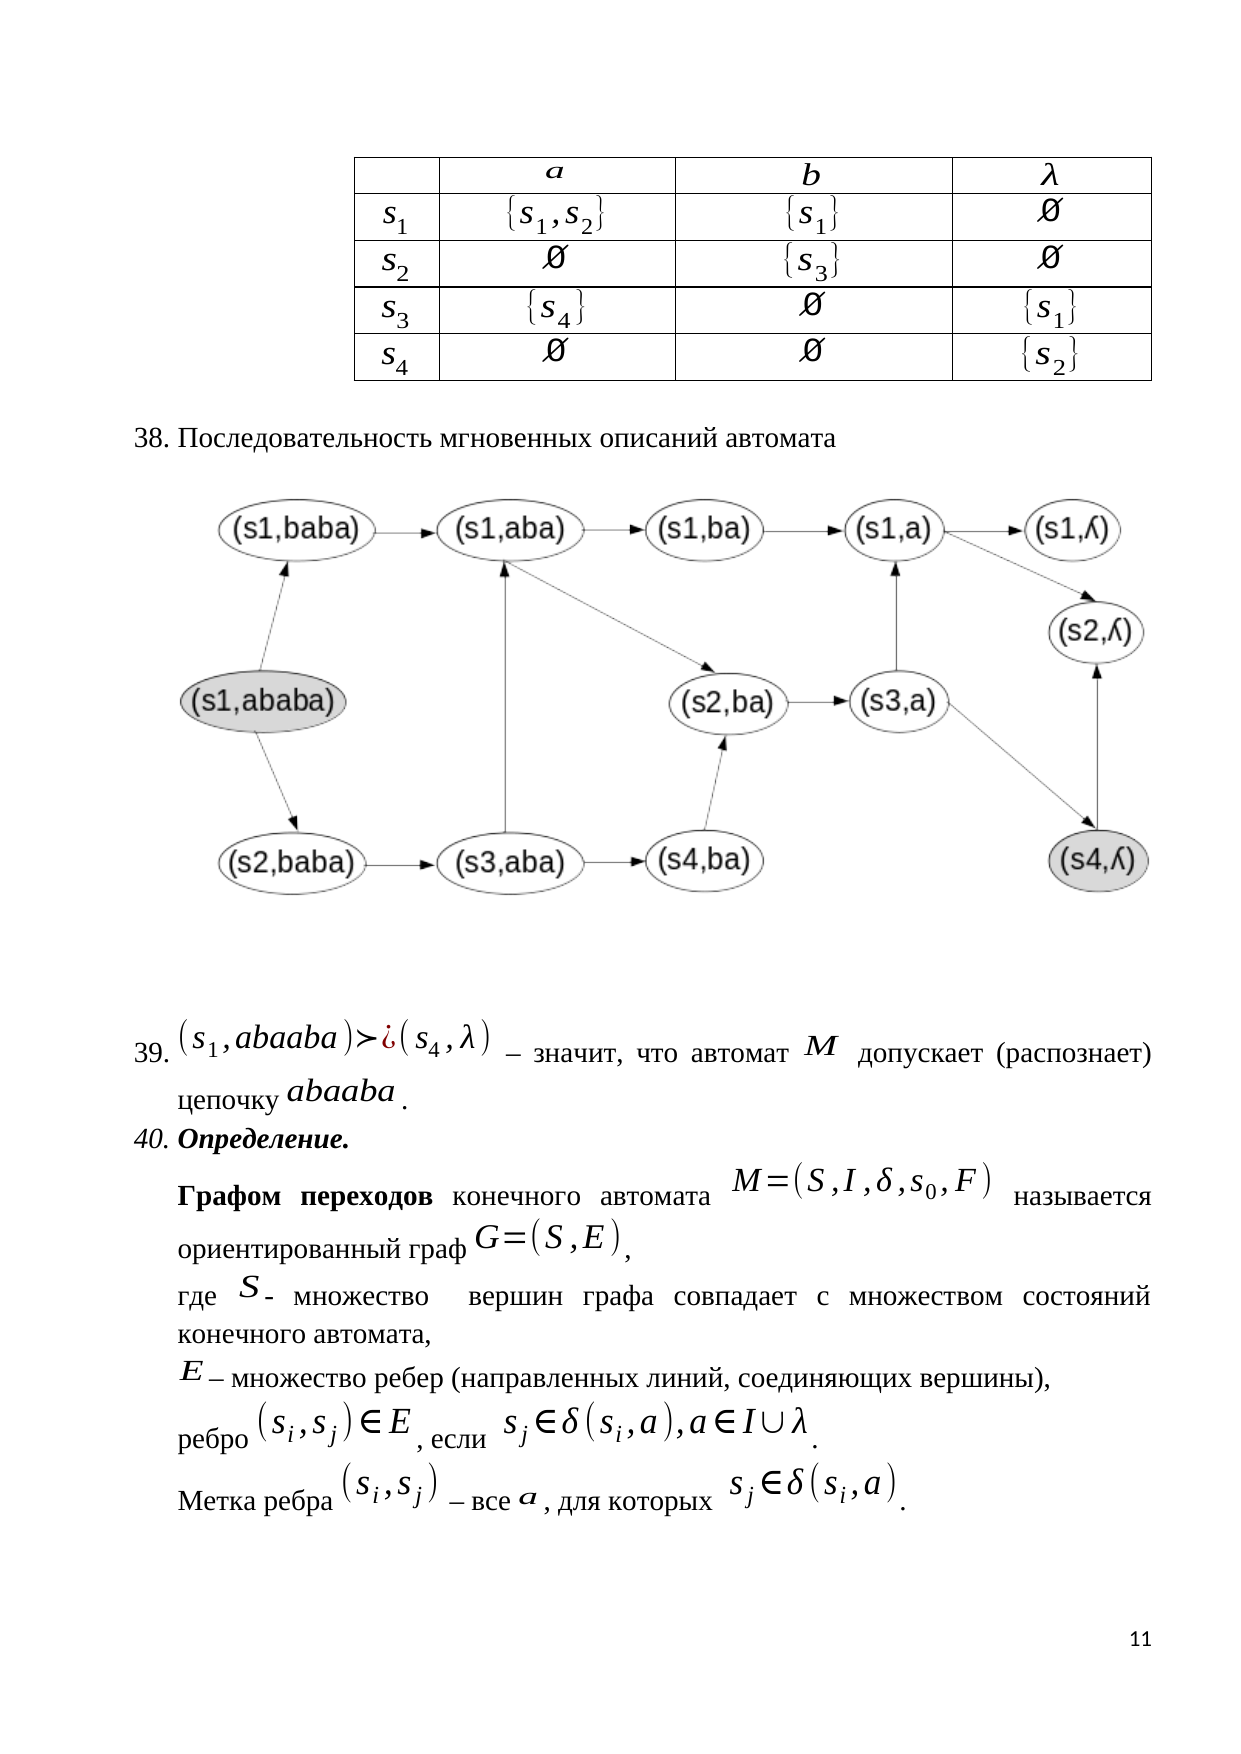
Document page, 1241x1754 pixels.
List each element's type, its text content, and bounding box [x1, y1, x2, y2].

list Метка ребра – все , для которых . [177, 1460, 1152, 1516]
table_cell [953, 334, 1151, 380]
table_cell [355, 194, 439, 239]
table_cell [355, 241, 439, 286]
table_cell [676, 194, 952, 239]
table_cell [440, 194, 675, 239]
table_cell [676, 241, 952, 286]
list где - множество вершин графа совпадает с множеством состояний конечного автомата, [177, 1269, 1152, 1350]
table_cell [440, 241, 675, 286]
list – значит, что автомат допускает (распознает) цепочку . [177, 1017, 1152, 1116]
list ребро , если . [177, 1399, 1152, 1455]
table_header [355, 158, 439, 193]
list Графом переходов конечного автомата называется ориентированный граф , [177, 1159, 1152, 1264]
list – множество ребер (направленных линий, соединяющих вершины), [177, 1355, 1152, 1394]
table_cell [355, 334, 439, 380]
table_cell [440, 334, 675, 380]
table_cell [676, 334, 952, 380]
list Определение. [177, 1121, 1152, 1154]
list Последовательность мгновенных описаний автомата [177, 420, 1152, 453]
table_cell [355, 288, 439, 333]
table_cell [953, 241, 1151, 286]
table_header [676, 158, 952, 193]
table_cell [953, 194, 1151, 239]
table_cell [440, 288, 675, 333]
table_cell [676, 288, 952, 333]
table_header [440, 158, 675, 193]
table_cell [953, 288, 1151, 333]
table_header [953, 158, 1151, 193]
